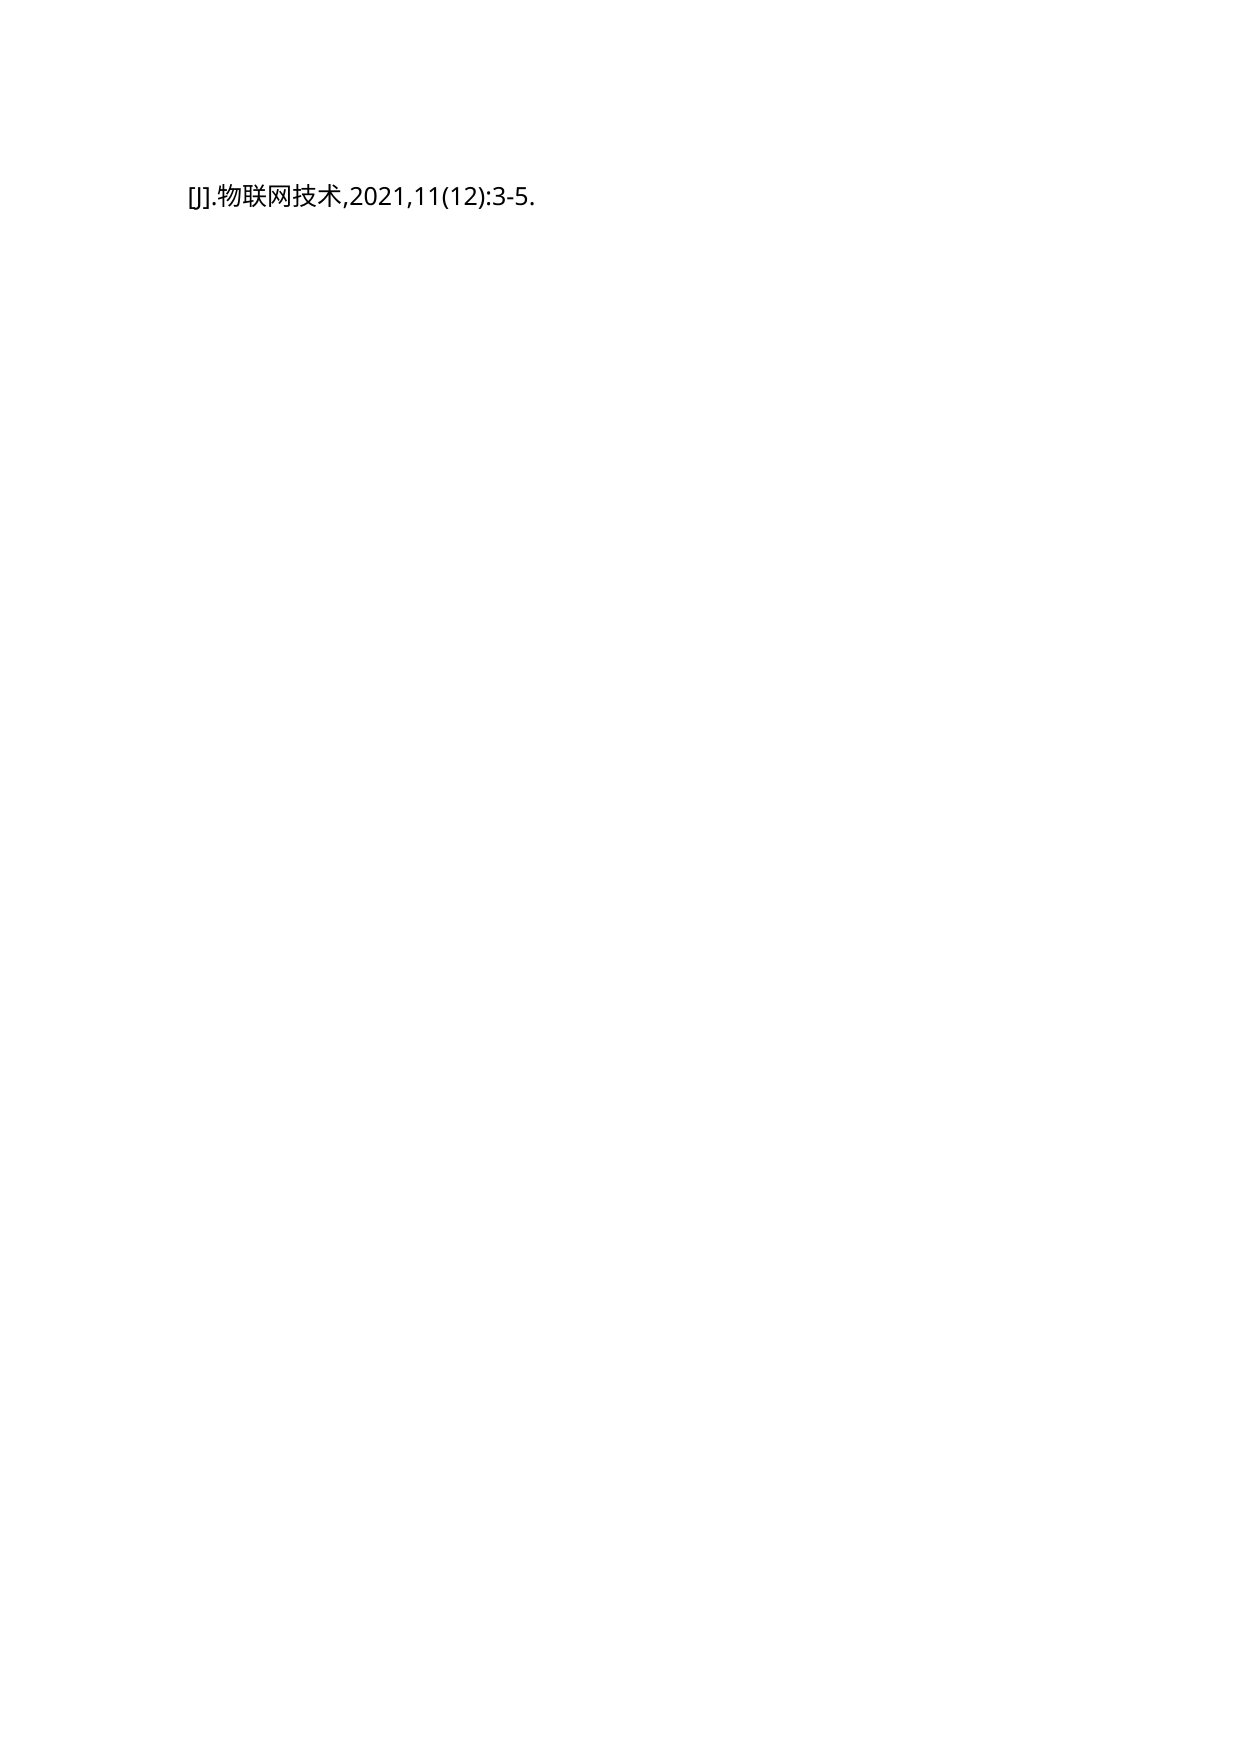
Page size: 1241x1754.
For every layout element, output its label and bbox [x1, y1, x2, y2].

text [187, 162, 1053, 227]
